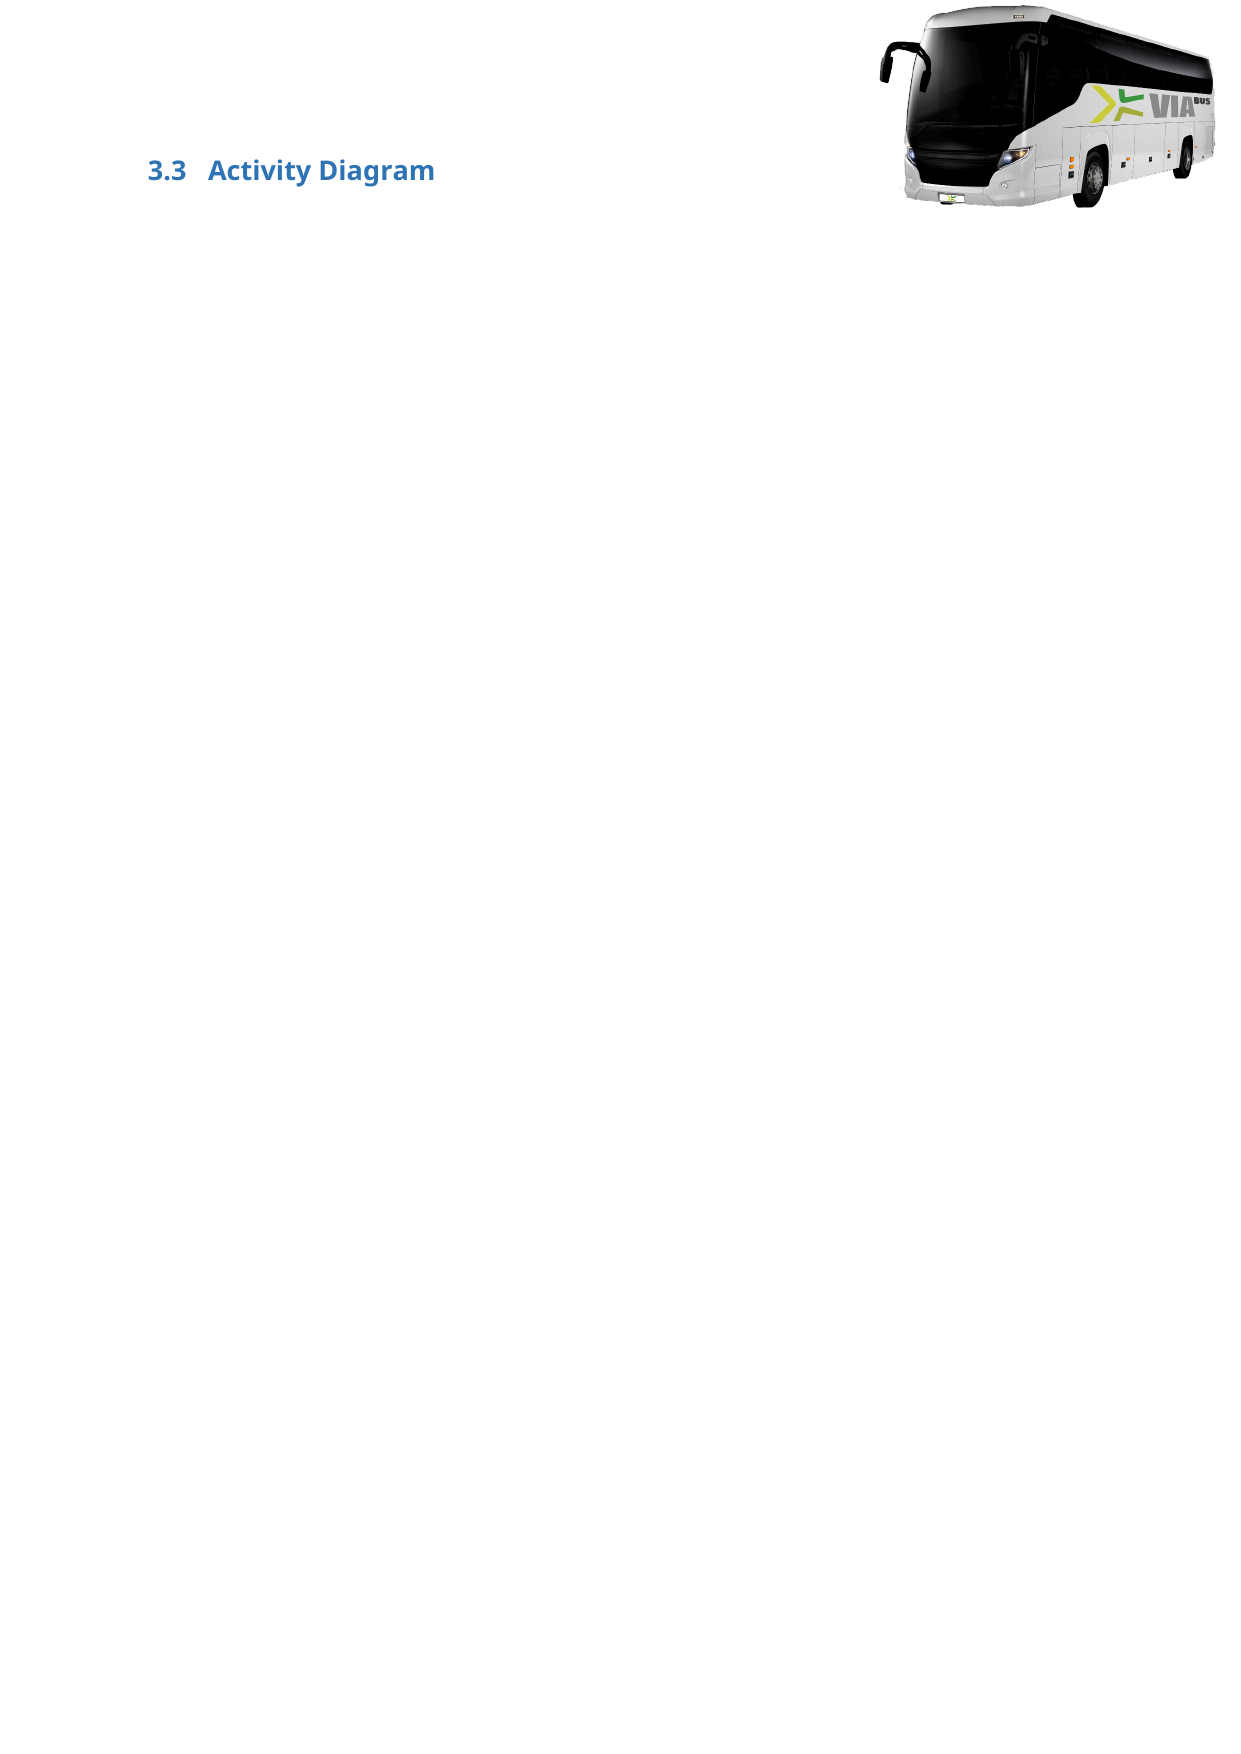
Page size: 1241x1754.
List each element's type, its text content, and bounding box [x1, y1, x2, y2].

subtitle Activity Diagram [148, 152, 894, 189]
picture [874, 0, 1218, 213]
